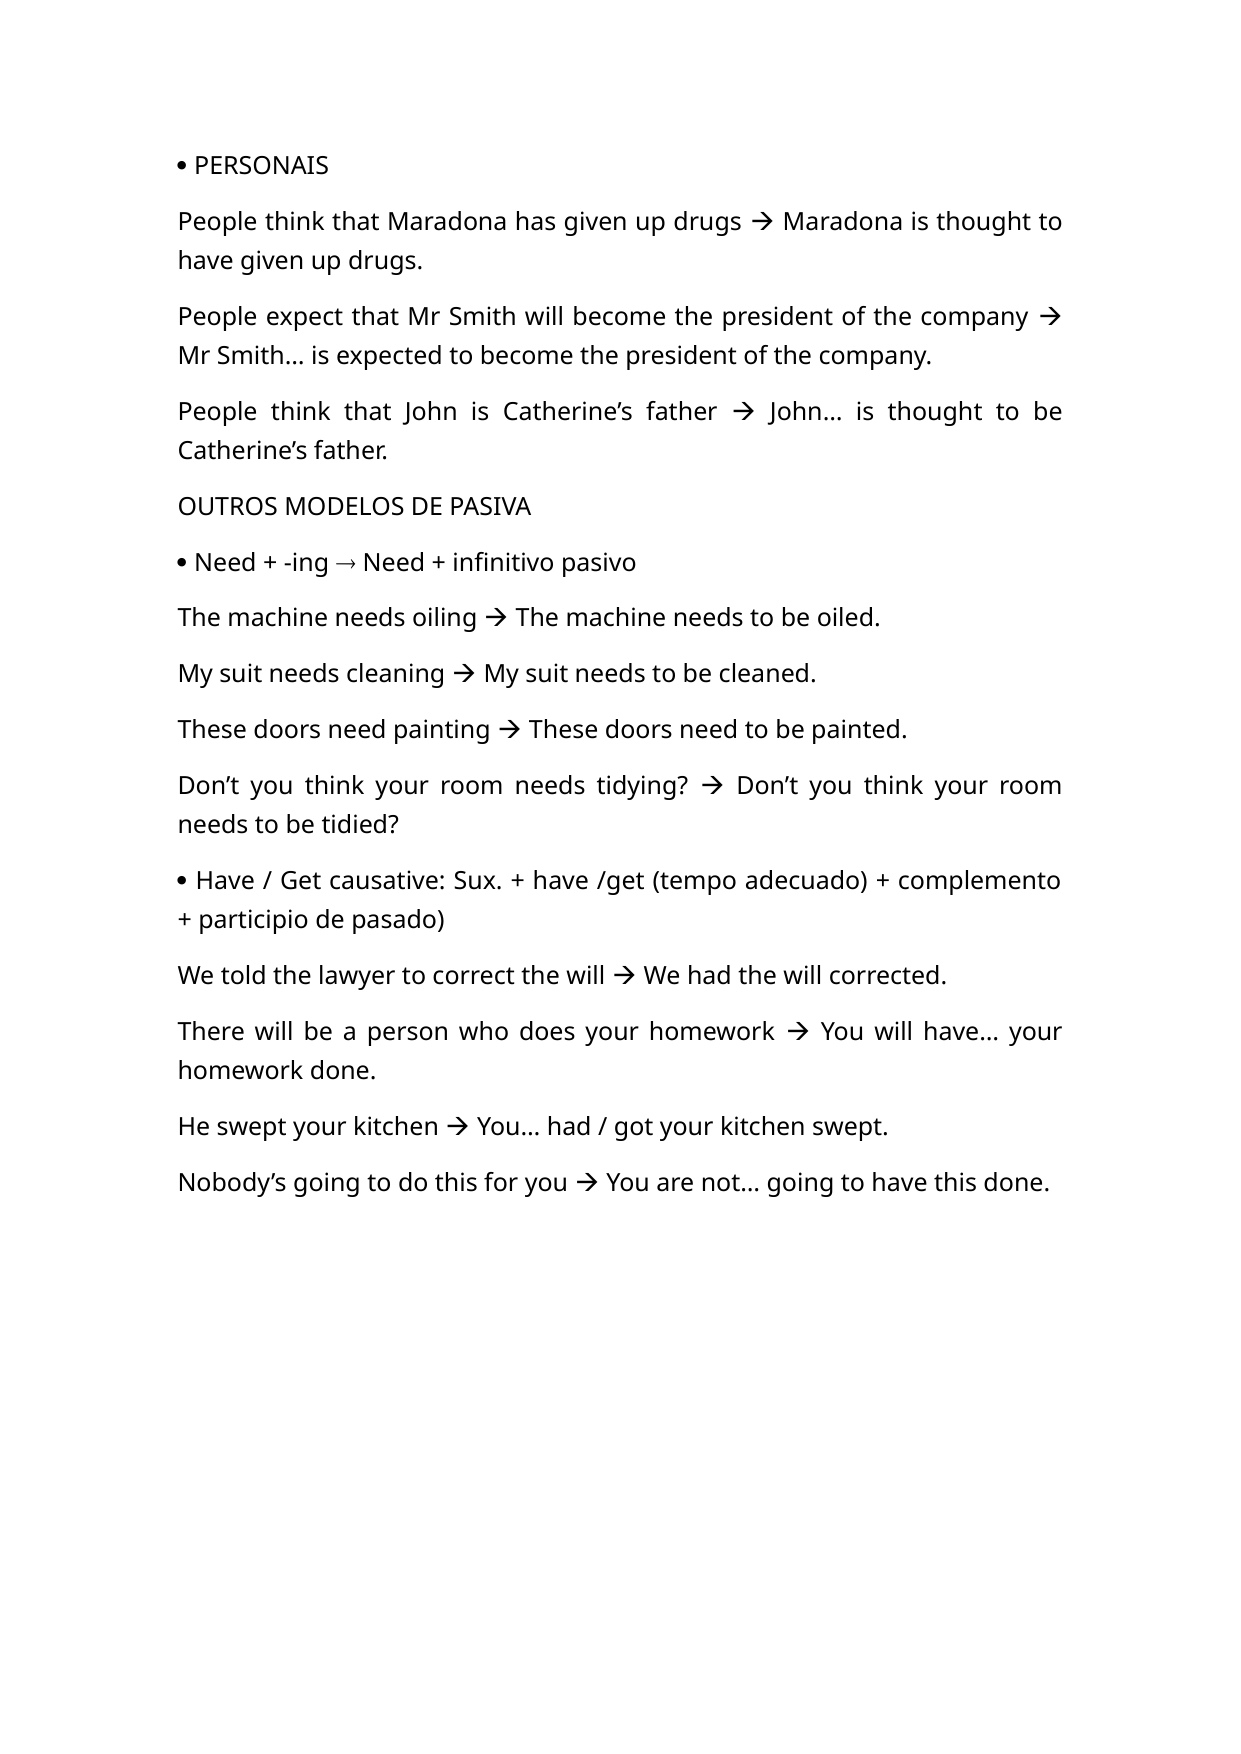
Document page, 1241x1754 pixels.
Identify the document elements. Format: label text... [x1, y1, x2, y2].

text We told the lawyer to correct the will We had the will corrected. [177, 958, 1063, 992]
text Don’t you think your room needs tidying? Don’t you think your room needs to be tidied? [177, 768, 1063, 841]
text Have / Get causative: Sux. + have /get (tempo adecuado) + complemento + participio de pasado) [177, 863, 1063, 936]
text Need + -ing Need + infinitivo pasivo [177, 544, 1063, 578]
text People think that Maradona has given up drugs Maradona is thought to have given up drugs. [177, 203, 1063, 277]
text The machine needs oiling The machine needs to be oiled. [177, 600, 1063, 634]
text He swept your kitchen You… had / got your kitchen swept. [177, 1108, 1063, 1142]
text My suit needs cleaning My suit needs to be cleaned. [177, 656, 1063, 690]
text There will be a person who does your homework You will have… your homework done. [177, 1013, 1063, 1087]
text People think that John is Catherine’s father John… is thought to be Catherine’s father. [177, 393, 1063, 467]
text OUTROS MODELOS DE PASIVA [177, 488, 1063, 522]
text People expect that Mr Smith will become the president of the company Mr Smith… is expected to become the president of the company. [177, 298, 1063, 372]
text These doors need painting These doors need to be painted. [177, 712, 1063, 746]
text Nobody’s going to do this for you You are not… going to have this done. [177, 1164, 1063, 1198]
text PERSONAIS [177, 148, 1063, 182]
